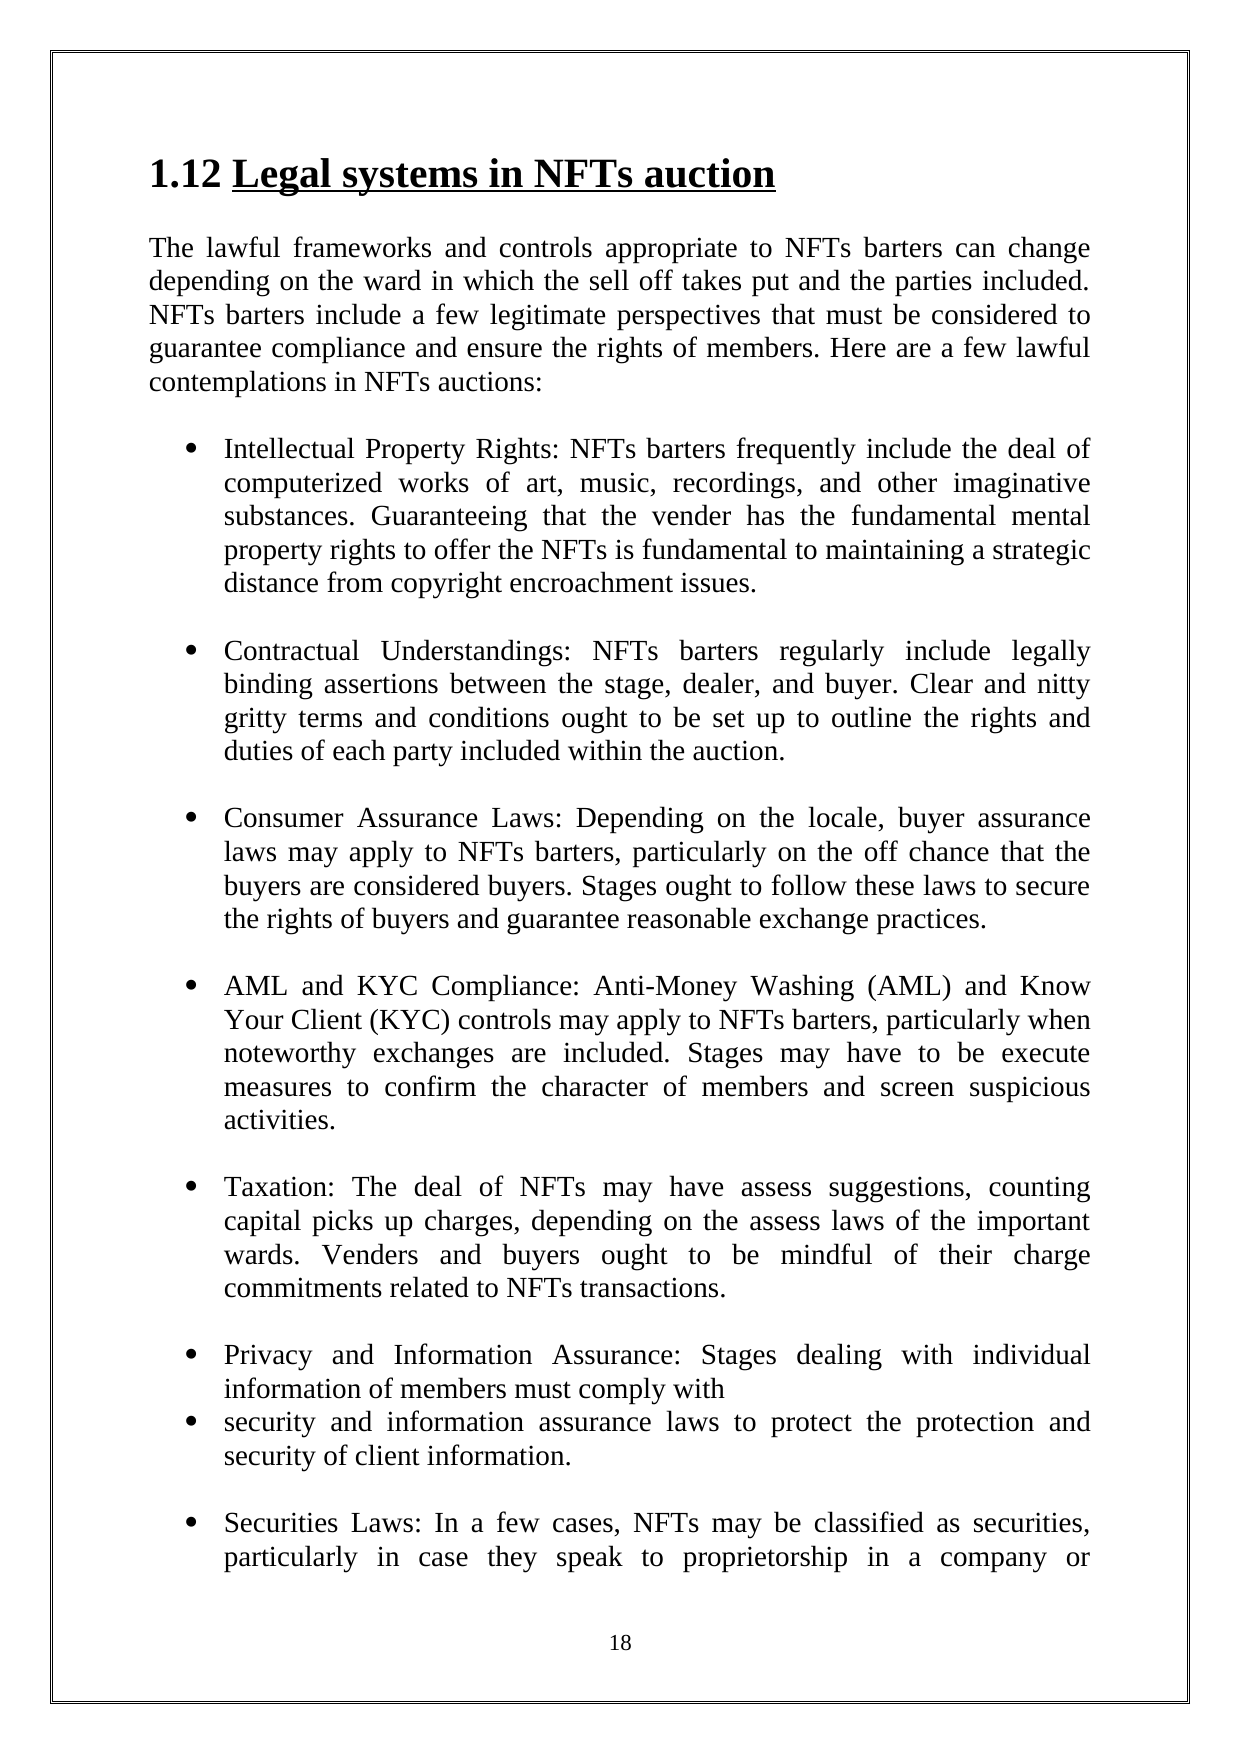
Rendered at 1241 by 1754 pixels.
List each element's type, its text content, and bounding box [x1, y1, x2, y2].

text The lawful frameworks and controls appropriate to NFTs barters can change depending on the ward in which the sell off takes put and the parties included. NFTs barters include a few legitimate perspectives that must be considered to guarantee compliance and ensure the rights of members. Here are a few lawful contemplations in NFTs auctions: [148, 230, 1092, 398]
list Intellectual Property Rights: NFTs barters frequently include the deal of computerized works of art, music, recordings, and other imaginative substances. Guaranteeing that the vender has the fundamental mental property rights to offer the NFTs is fundamental to maintaining a strategic distance from copyright encroachment issues. [186, 431, 1092, 599]
list AML and KYC Compliance: Anti-Money Washing (AML) and Know Your Client (KYC) controls may apply to NFTs barters, particularly when noteworthy exchanges are included. Stages may have to be execute measures to confirm the character of members and screen suspicious activities. [186, 968, 1092, 1136]
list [186, 1505, 1092, 1572]
list Privacy and Information Assurance: Stages dealing with individual information of members must comply with [186, 1337, 1092, 1404]
list Consumer Assurance Laws: Depending on the locale, buyer assurance laws may apply to NFTs barters, particularly on the off chance that the buyers are considered buyers. Stages ought to follow these laws to secure the rights of buyers and guarantee reasonable exchange practices. [186, 800, 1092, 935]
text 1.12 Legal systems in NFTs auction [148, 148, 1092, 196]
list Contractual Understandings: NFTs barters regularly include legally binding assertions between the stage, dealer, and buyer. Clear and nitty gritty terms and conditions ought to be set up to outline the rights and duties of each party included within the auction. [186, 633, 1092, 767]
list security and information assurance laws to protect the protection and security of client information. [186, 1404, 1092, 1472]
list Taxation: The deal of NFTs may have assess suggestions, counting capital picks up charges, depending on the assess laws of the important wards. Venders and buyers ought to be mindful of their charge commitments related to NFTs transactions. [186, 1169, 1092, 1304]
